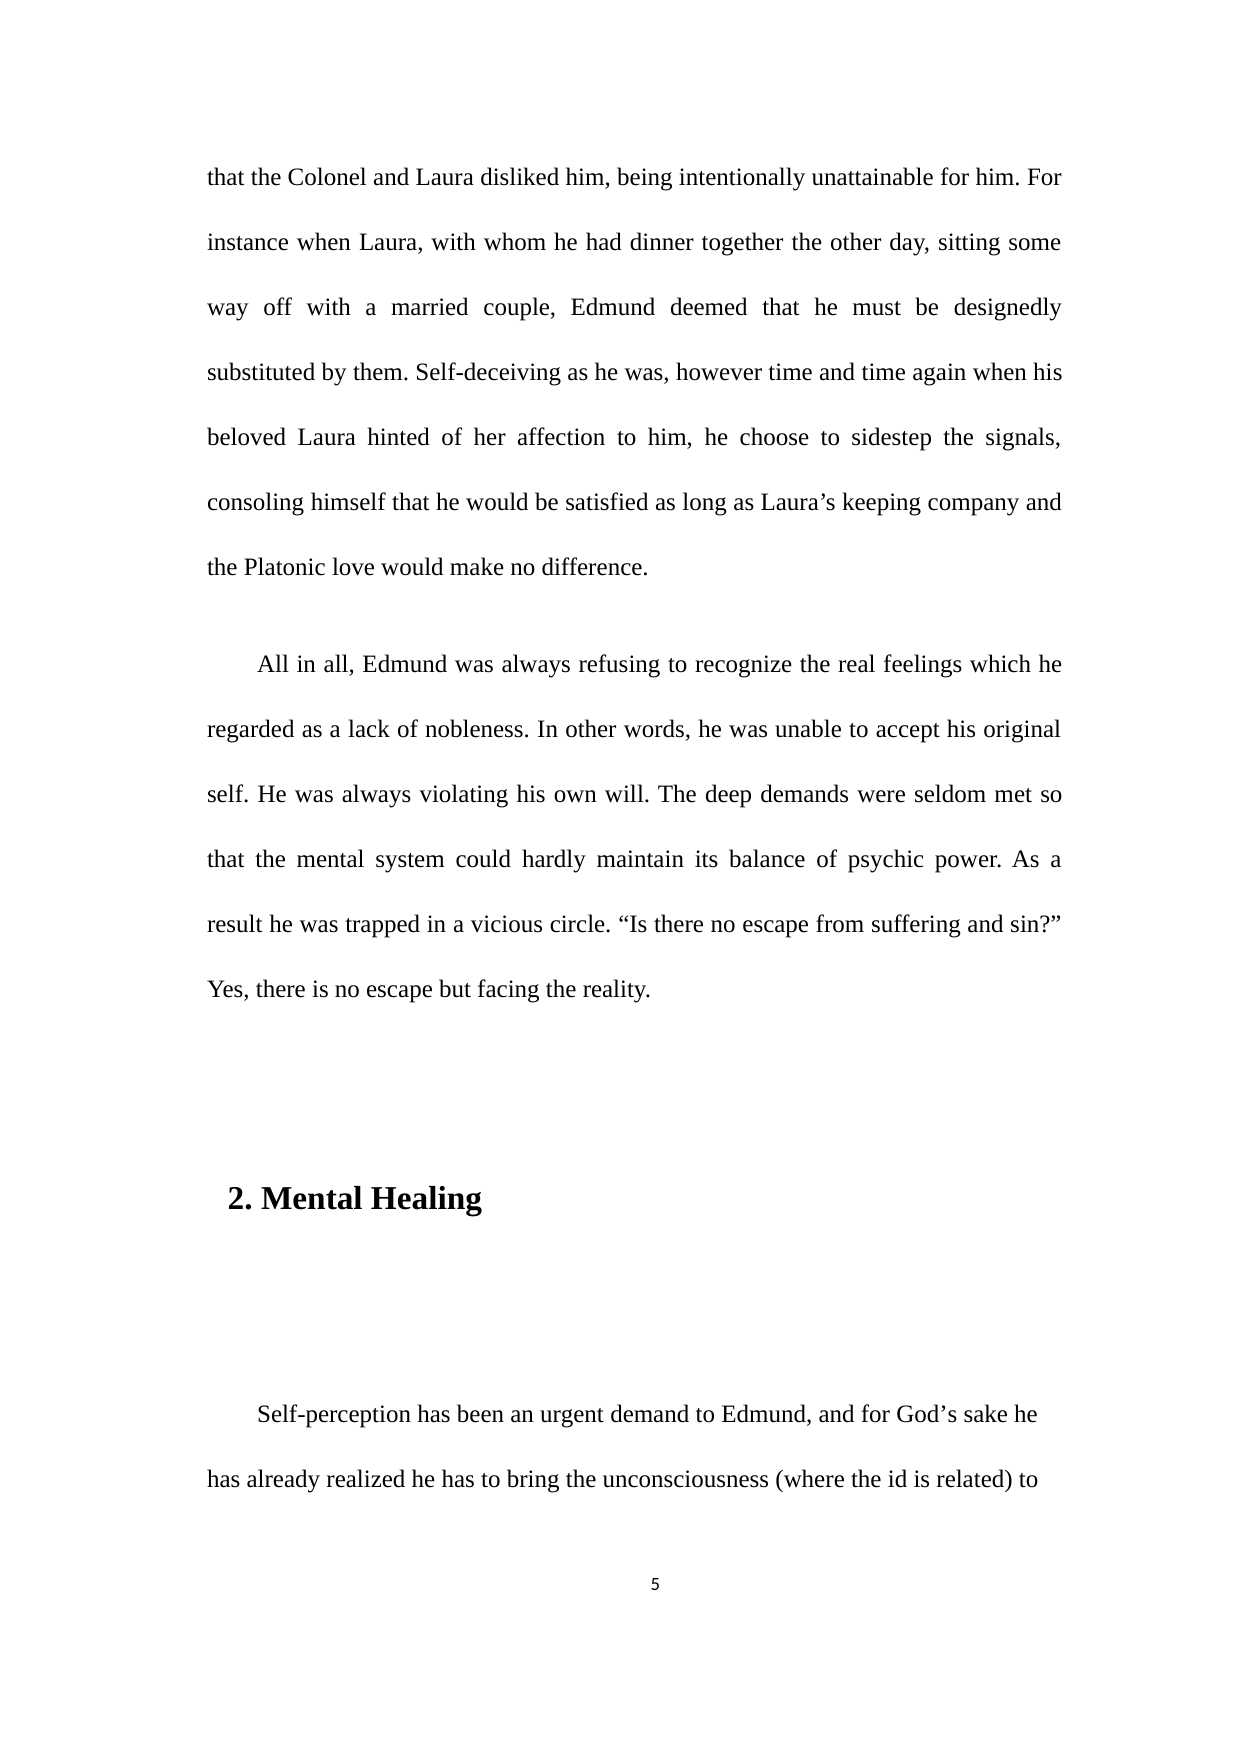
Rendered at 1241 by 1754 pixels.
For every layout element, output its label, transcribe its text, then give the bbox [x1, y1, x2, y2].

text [207, 161, 1063, 583]
subtitle 2. Mental Healing [207, 1164, 1063, 1229]
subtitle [207, 1397, 1063, 1494]
text All in all, Edmund was always refusing to recognize the real feelings which he regarded as a lack of nobleness. In other words, he was unable to accept his original self. He was always violating his own will. The deep demands were seldom met so that the mental system could hardly maintain its balance of psychic power. As a result he was trapped in a vicious circle. “Is there no escape from suffering and sin?” Yes, there is no escape but facing the reality. [207, 647, 1063, 1005]
